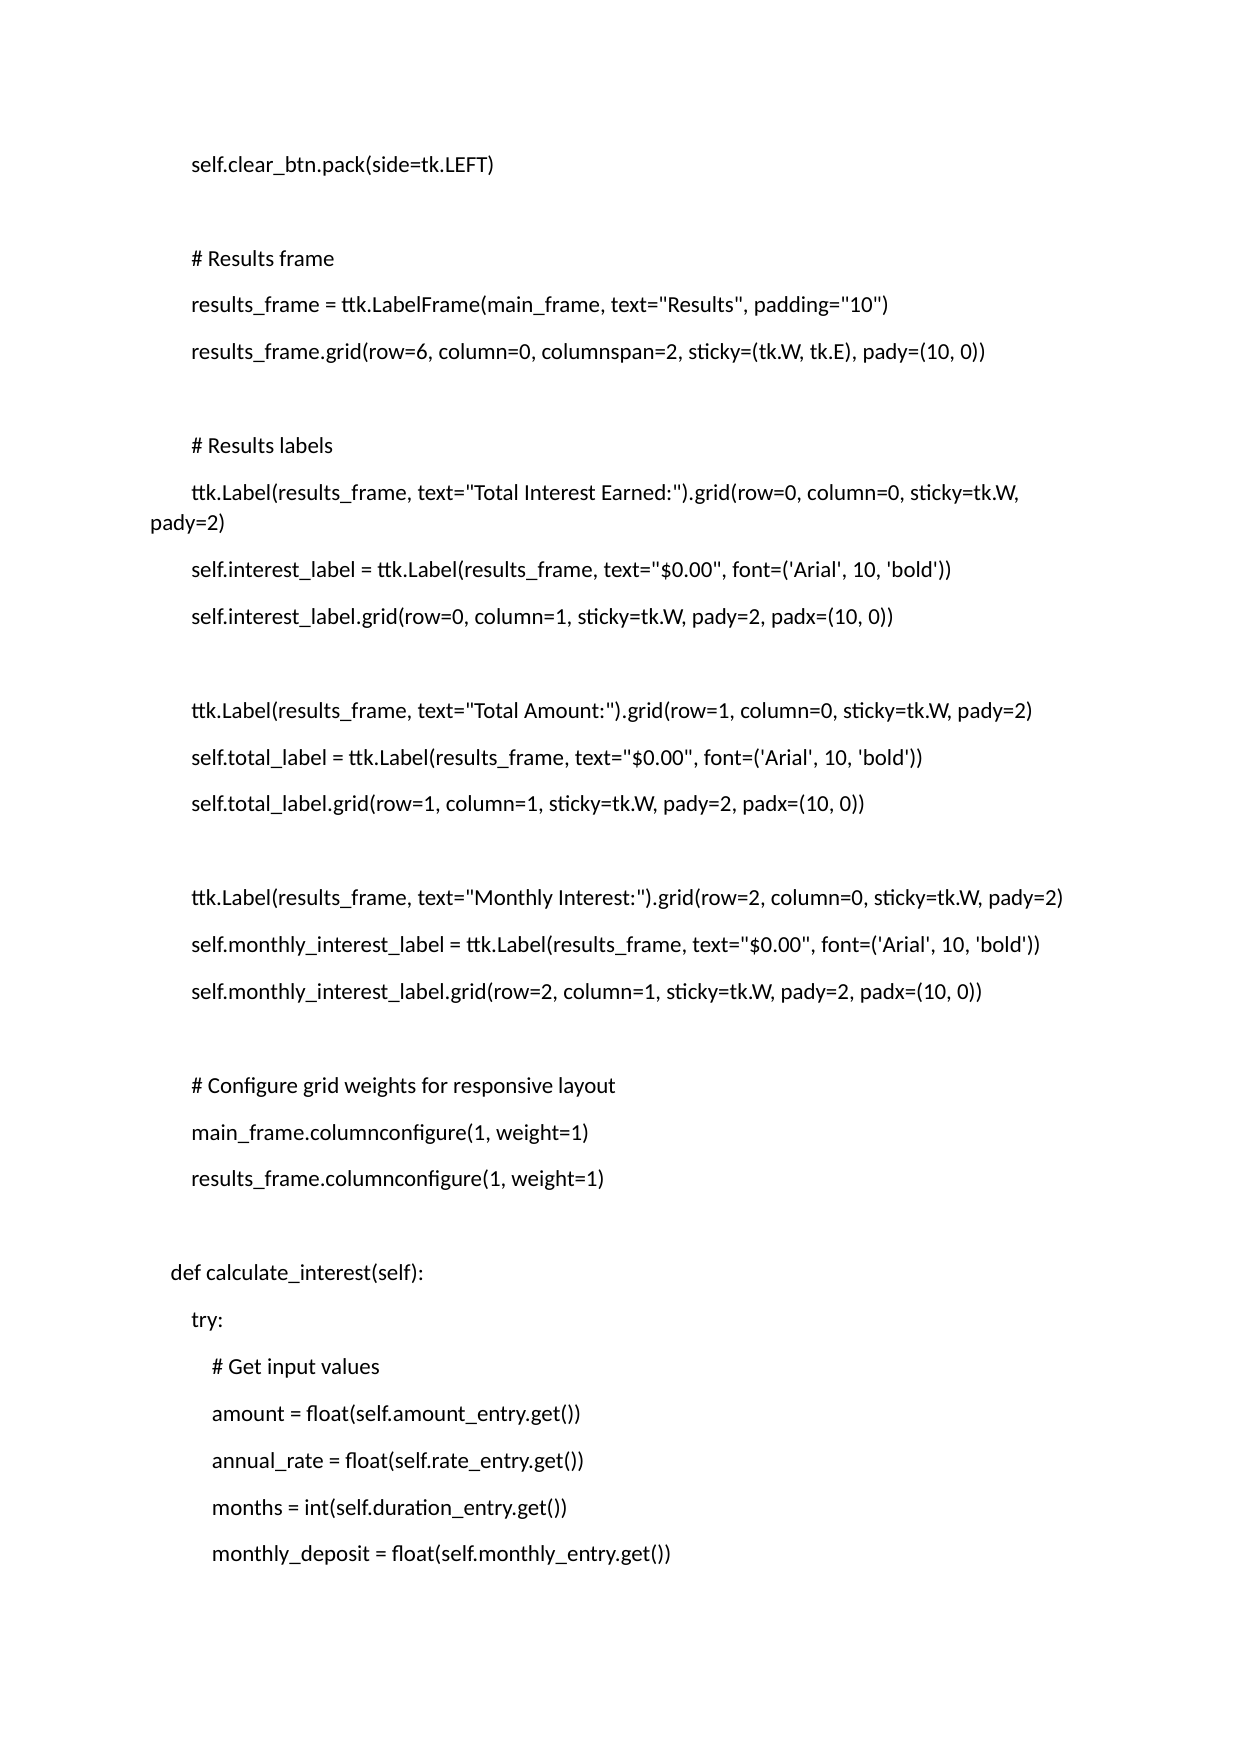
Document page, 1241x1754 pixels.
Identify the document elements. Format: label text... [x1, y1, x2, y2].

text ttk.Label(results_frame, text="Total Amount:").grid(row=1, column=0, sticky=tk.W, pady=2) [150, 696, 1090, 724]
text def calculate_interest(self): [150, 1258, 1090, 1286]
text self.interest_label = ttk.Label(results_frame, text="$0.00", font=('Arial', 10, 'bold')) [150, 555, 1090, 583]
text # Configure grid weights for responsive layout [150, 1071, 1090, 1099]
text try: [150, 1305, 1090, 1333]
text self.total_label = ttk.Label(results_frame, text="$0.00", font=('Arial', 10, 'bold')) [150, 743, 1090, 771]
text self.interest_label.grid(row=0, column=1, sticky=tk.W, pady=2, padx=(10, 0)) [150, 602, 1090, 630]
text ttk.Label(results_frame, text="Total Interest Earned:").grid(row=0, column=0, sticky=tk.W, pady=2) [150, 478, 1090, 536]
text self.clear_btn.pack(side=tk.LEFT) [150, 150, 1090, 178]
text self.monthly_interest_label.grid(row=2, column=1, sticky=tk.W, pady=2, padx=(10, 0)) [150, 977, 1090, 1005]
text # Results labels [150, 431, 1090, 459]
text annual_rate = float(self.rate_entry.get()) [150, 1446, 1090, 1474]
text main_frame.columnconfigure(1, weight=1) [150, 1118, 1090, 1146]
text self.monthly_interest_label = ttk.Label(results_frame, text="$0.00", font=('Arial', 10, 'bold')) [150, 930, 1090, 958]
text # Results frame [150, 244, 1090, 272]
text amount = float(self.amount_entry.get()) [150, 1399, 1090, 1427]
text results_frame.columnconfigure(1, weight=1) [150, 1164, 1090, 1193]
text results_frame = ttk.LabelFrame(main_frame, text="Results", padding="10") [150, 291, 1090, 319]
text monthly_deposit = float(self.monthly_entry.get()) [150, 1539, 1090, 1568]
text self.total_label.grid(row=1, column=1, sticky=tk.W, pady=2, padx=(10, 0)) [150, 789, 1090, 818]
text # Get input values [150, 1352, 1090, 1380]
text months = int(self.duration_entry.get()) [150, 1493, 1090, 1521]
text ttk.Label(results_frame, text="Monthly Interest:").grid(row=2, column=0, sticky=tk.W, pady=2) [150, 883, 1090, 911]
text results_frame.grid(row=6, column=0, columnspan=2, sticky=(tk.W, tk.E), pady=(10, 0)) [150, 337, 1090, 366]
